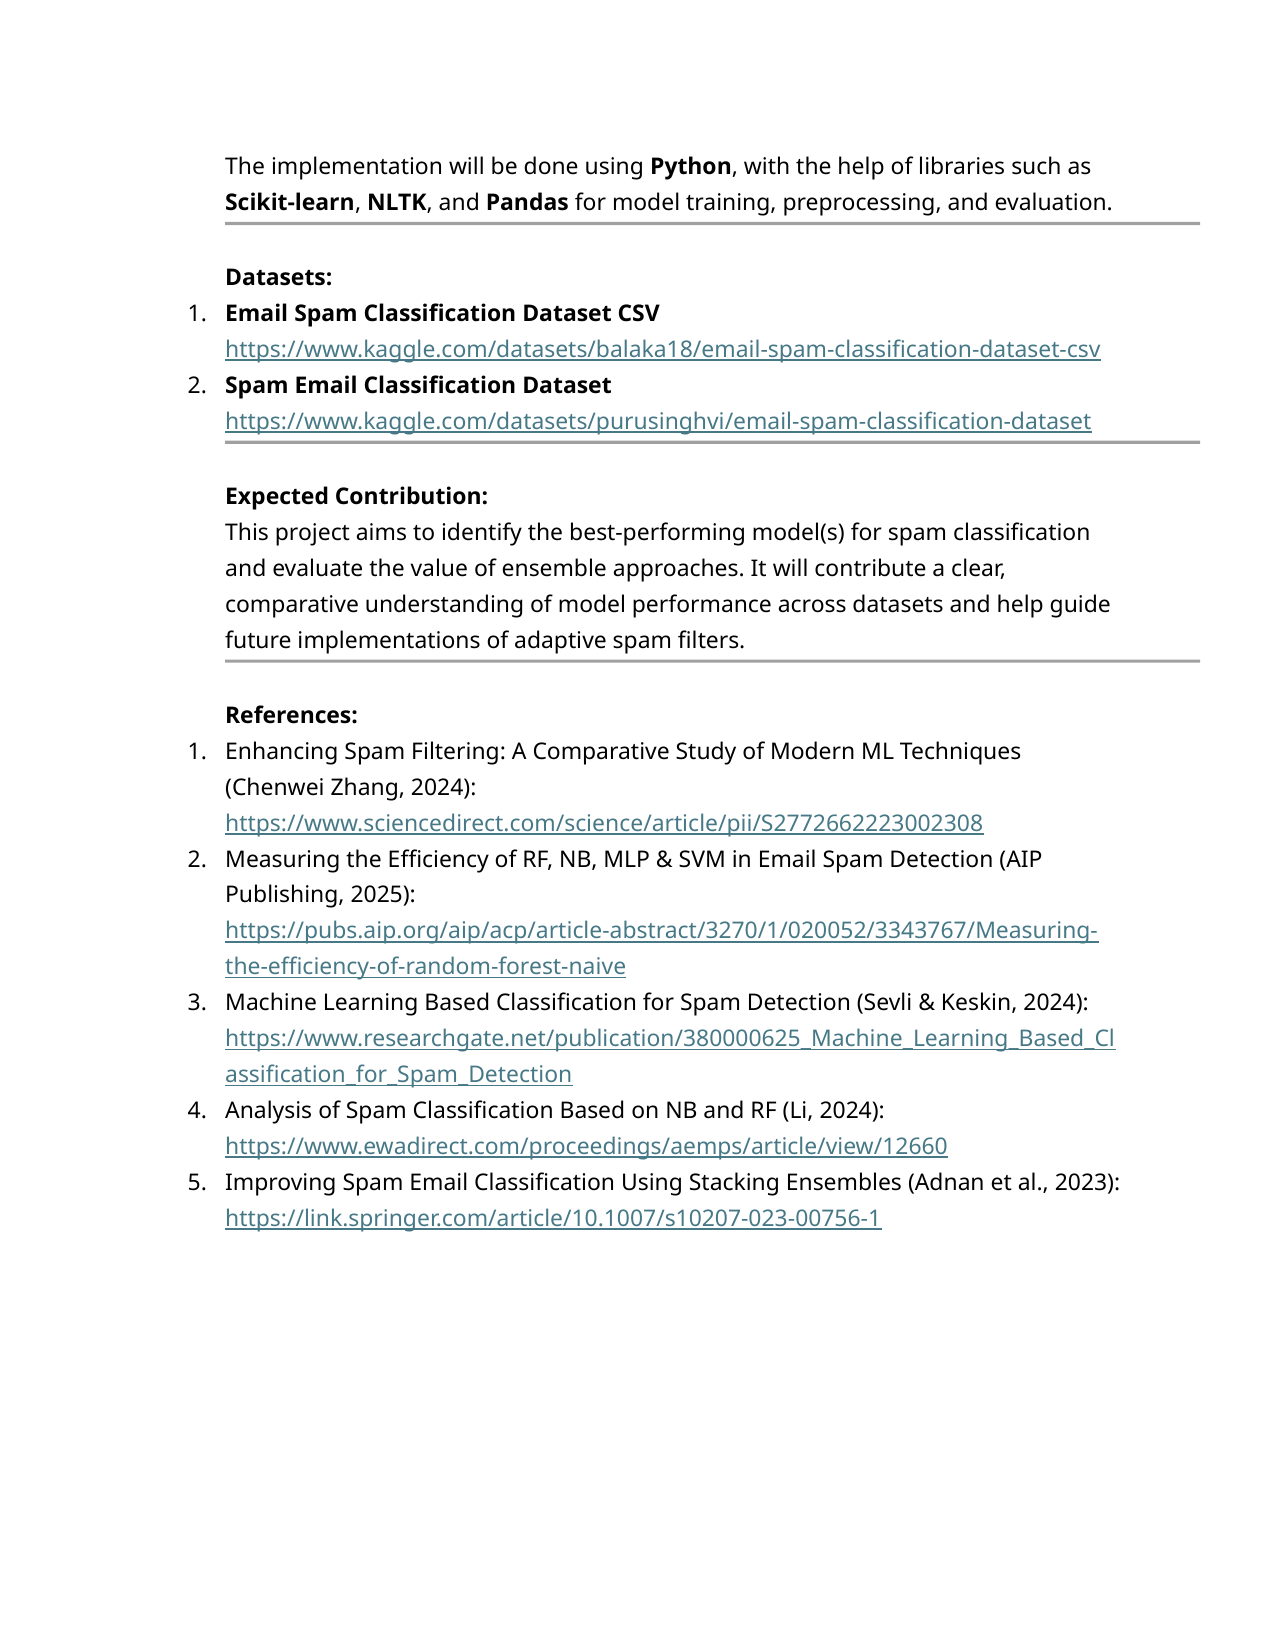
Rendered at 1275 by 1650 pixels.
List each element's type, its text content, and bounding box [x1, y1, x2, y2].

list Enhancing Spam Filtering: A Comparative Study of Modern ML Techniques (Chenwei Zhang, 2024): https://www.sciencedirect.com/science/article/pii/S2772662223002308 [187, 735, 1125, 838]
list Expected Contribution: [225, 480, 1125, 511]
list Machine Learning Based Classification for Spam Detection (Sevli & Keskin, 2024): https://www.researchgate.net/publication/380000625_Machine_Learning_Based_Classification_for_Spam_Detection [187, 986, 1125, 1089]
list Datasets: [225, 261, 1125, 292]
list Email Spam Classification Dataset CSV https://www.kaggle.com/datasets/balaka18/email-spam-classification-dataset-csv [187, 297, 1125, 364]
list Spam Email Classification Dataset https://www.kaggle.com/datasets/purusinghvi/email-spam-classification-dataset [187, 369, 1125, 436]
list The implementation will be done using Python, with the help of libraries such as Scikit-learn, NLTK, and Pandas for model training, preprocessing, and evaluation. [225, 150, 1125, 217]
list This project aims to identify the best-performing model(s) for spam classification and evaluate the value of ensemble approaches. It will contribute a clear, comparative understanding of model performance across datasets and help guide future implementations of adaptive spam filters. [225, 516, 1125, 655]
list Analysis of Spam Classification Based on NB and RF (Li, 2024): https://www.ewadirect.com/proceedings/aemps/article/view/12660 [187, 1094, 1125, 1161]
list Measuring the Efficiency of RF, NB, MLP & SVM in Email Spam Detection (AIP Publishing, 2025): https://pubs.aip.org/aip/acp/article-abstract/3270/1/020052/3343767/Measuring-the-efficiency-of-random-forest-naive [187, 842, 1125, 982]
list References: [225, 699, 1125, 730]
list Improving Spam Email Classification Using Stacking Ensembles (Adnan et al., 2023): https://link.springer.com/article/10.1007/s10207-023-00756-1 [187, 1166, 1125, 1233]
